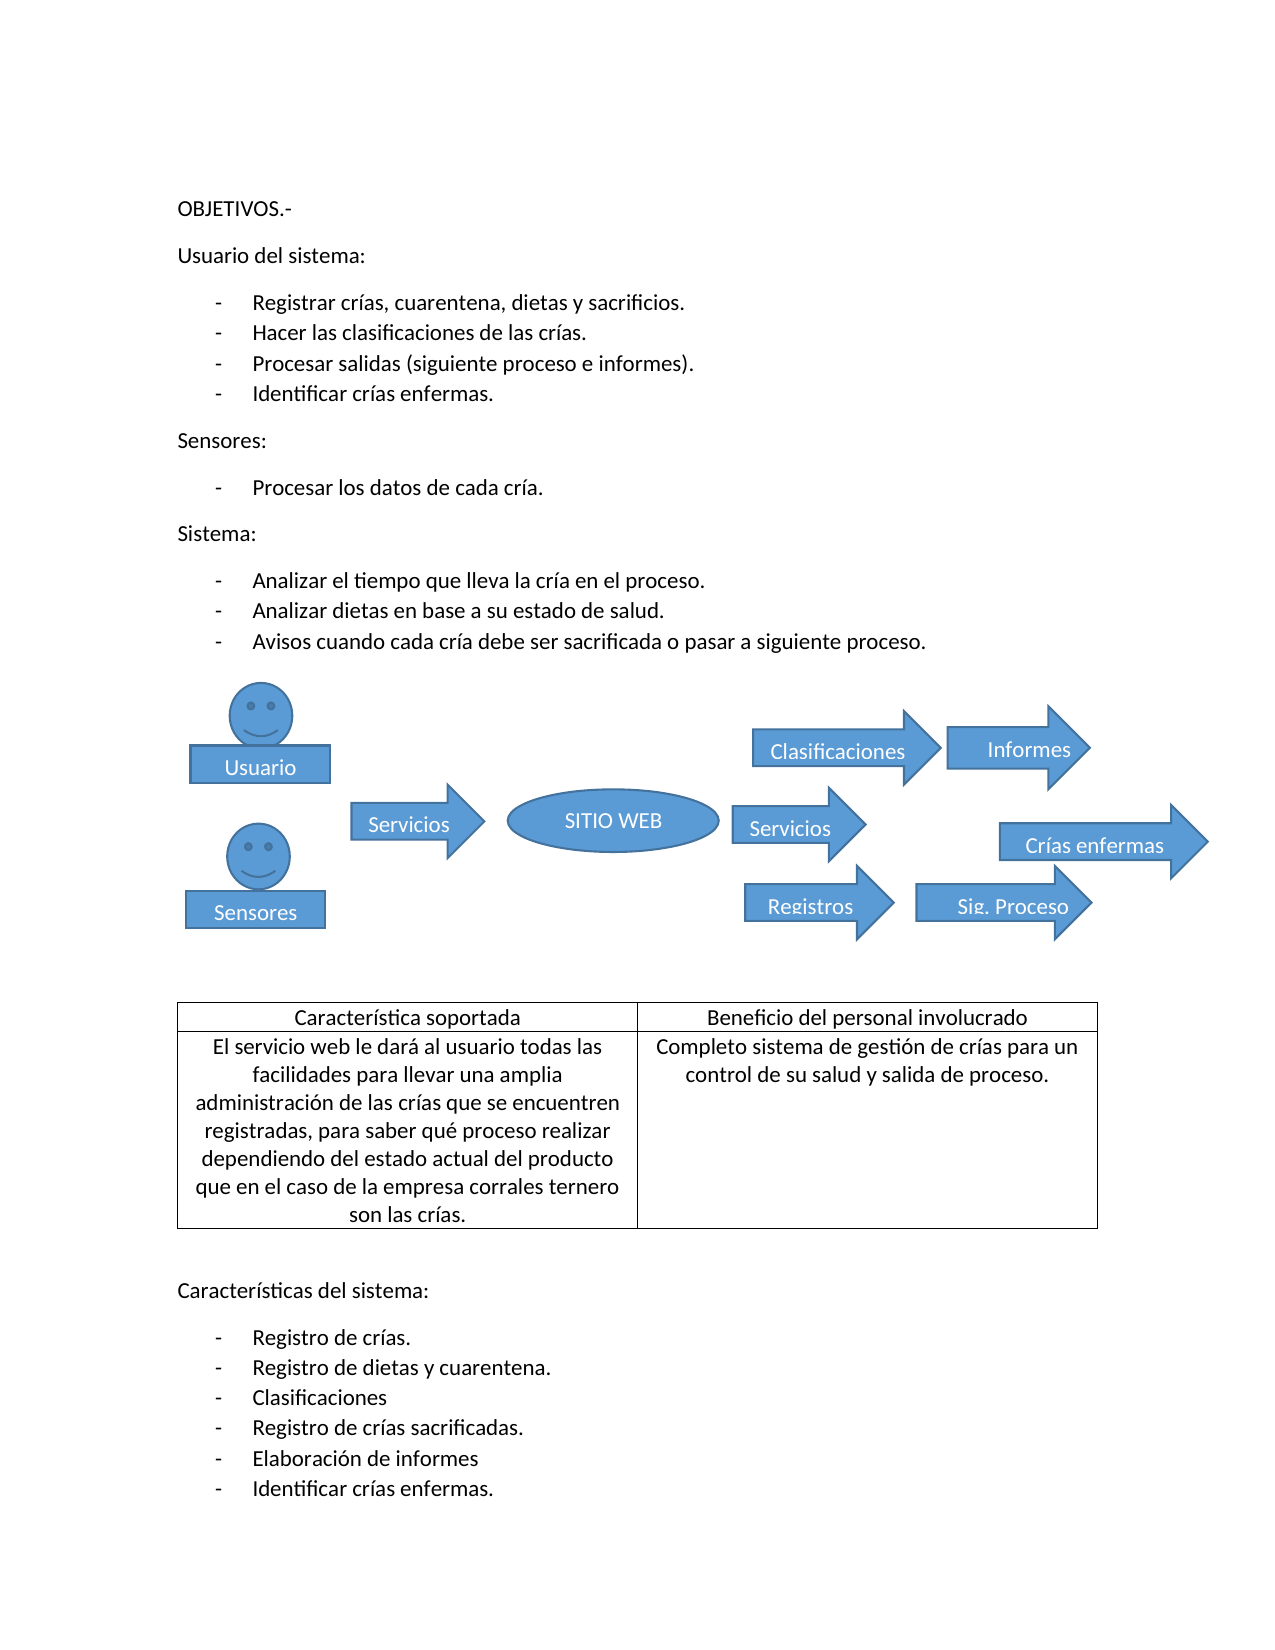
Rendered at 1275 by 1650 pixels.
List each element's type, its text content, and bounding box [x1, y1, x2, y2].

list Procesar los datos de cada cría. [215, 473, 1098, 501]
list Hacer las clasificaciones de las crías. [215, 318, 1098, 346]
text Usuario del sistema: [177, 241, 1098, 269]
list Registrar crías, cuarentena, dietas y sacrificios. [215, 288, 1098, 316]
list Identificar crías enfermas. [215, 1474, 1098, 1502]
text Sistema: [177, 519, 1098, 547]
table_cell Completo sistema de gestión de crías para un control de su salud y salida de proceso. [638, 1032, 1097, 1228]
list Avisos cuando cada cría debe ser sacrificada o pasar a siguiente proceso. [215, 627, 1098, 655]
list Identificar crías enfermas. [215, 379, 1098, 407]
list Clasificaciones [215, 1383, 1098, 1411]
table_header Beneficio del personal involucrado [638, 1003, 1097, 1031]
text Características del sistema: [177, 1276, 1098, 1304]
table_header Característica soportada [178, 1003, 637, 1031]
text OBJETIVOS.- [177, 194, 1098, 222]
table_cell El servicio web le dará al usuario todas las facilidades para llevar una amplia administración de las crías que se encuentren registradas, para saber qué proceso realizar dependiendo del estado actual del producto que en el caso de la empresa corrales ternero son las crías. [178, 1032, 637, 1228]
list Registro de crías. [215, 1323, 1098, 1351]
list Elaboración de informes [215, 1444, 1098, 1472]
list Registro de dietas y cuarentena. [215, 1353, 1098, 1381]
text Sensores: [177, 426, 1098, 454]
list Procesar salidas (siguiente proceso e informes). [215, 349, 1098, 377]
list Analizar dietas en base a su estado de salud. [215, 597, 1098, 624]
list Registro de crías sacrificadas. [215, 1413, 1098, 1441]
list Analizar el tiempo que lleva la cría en el proceso. [215, 566, 1098, 594]
